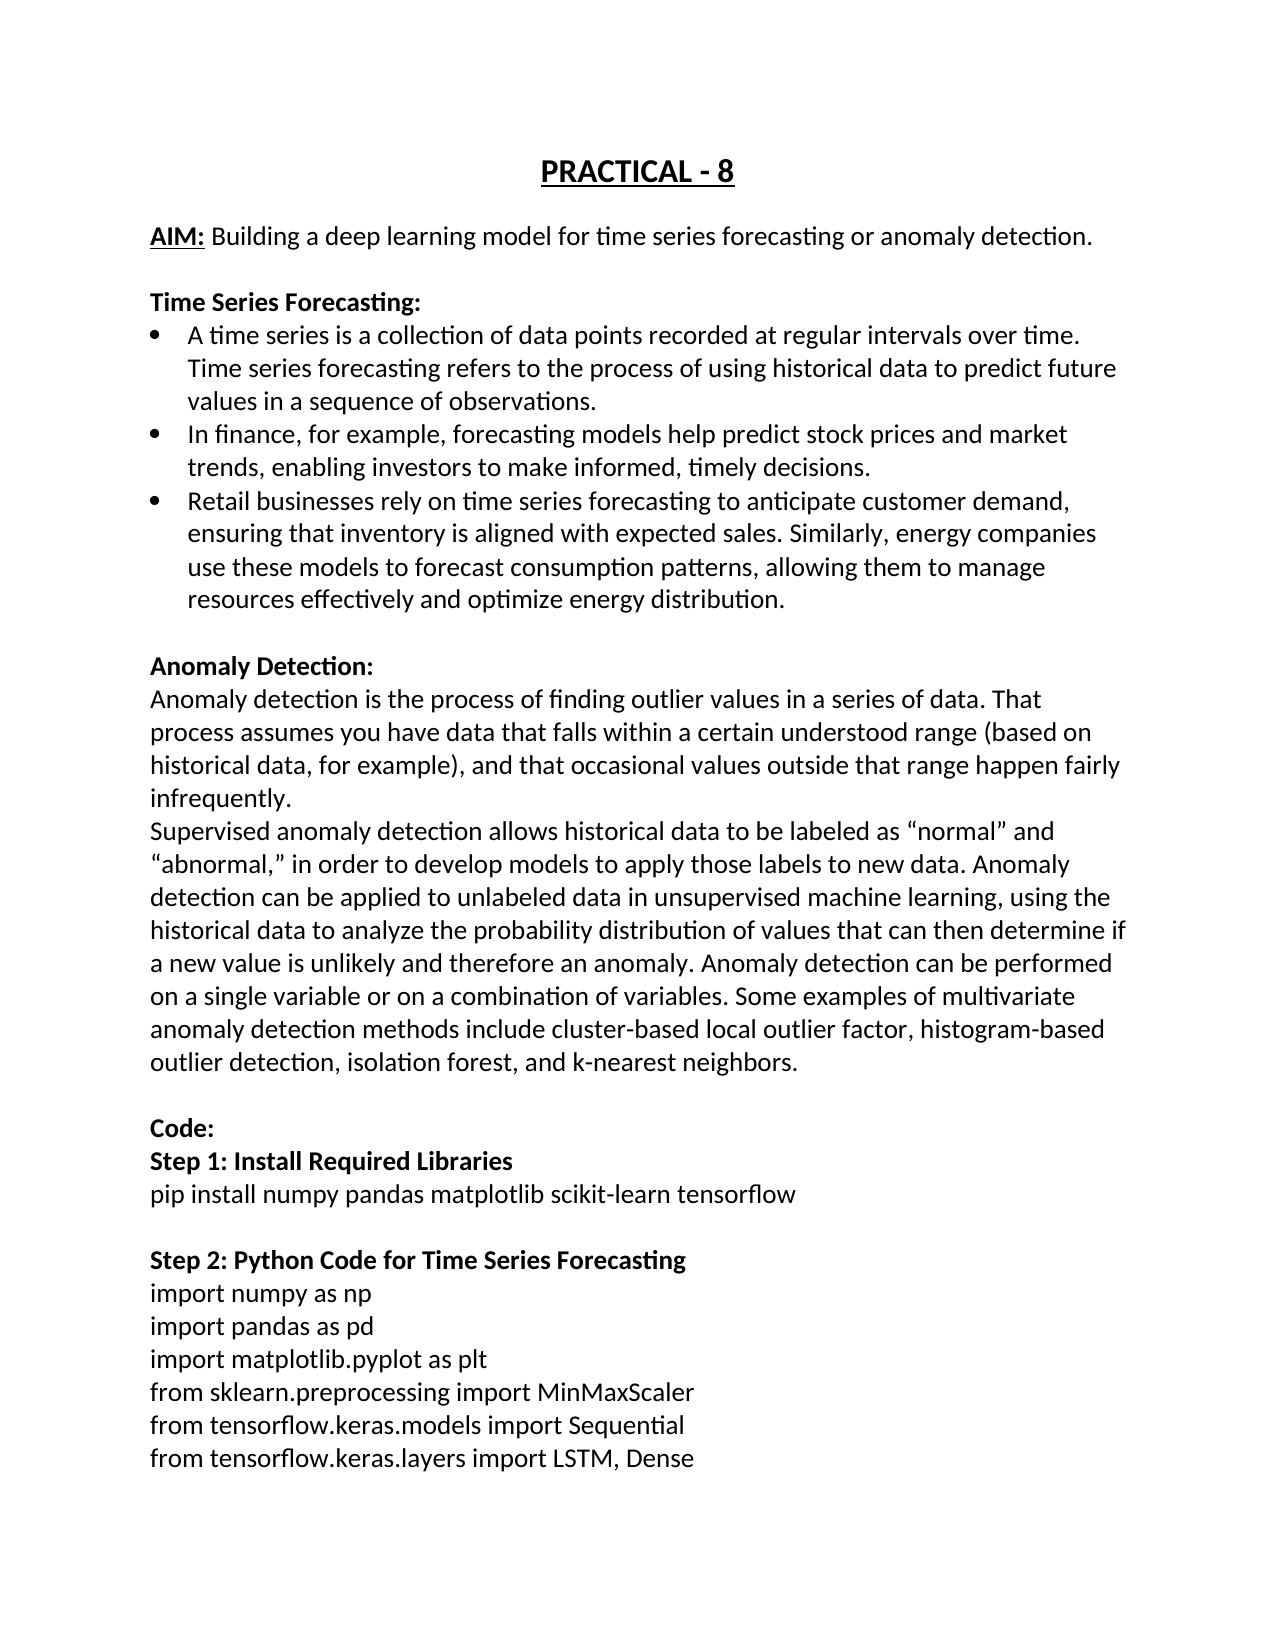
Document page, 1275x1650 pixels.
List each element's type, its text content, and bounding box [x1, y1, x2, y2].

text Step 1: Install Required Libraries [150, 1144, 1125, 1177]
text from sklearn.preprocessing import MinMaxScaler [150, 1375, 1125, 1408]
text from tensorflow.keras.layers import LSTM, Dense [150, 1441, 1125, 1474]
text from tensorflow.keras.models import Sequential [150, 1408, 1125, 1441]
text pip install numpy pandas matplotlib scikit-learn tensorflow [150, 1177, 1125, 1210]
text Code: [150, 1111, 1125, 1144]
text import pandas as pd [150, 1309, 1125, 1342]
text PRACTICAL - 8 [150, 150, 1125, 191]
table_header AIM: Building a deep learning model for time series forecasting or anomaly detection. Time Series Forecasting: A time series is a collection of data points recorded at regular intervals over time. Time series forecasting refers to the process of using historical data to predict future values in a sequence of observations. In finance, for example, forecasting models help predict stock prices and market trends, enabling investors to make informed, timely decisions. Retail businesses rely on time series forecasting to anticipate customer demand, ensuring that inventory is aligned with expected sales. Similarly, energy companies use these models to forecast consumption patterns, allowing them to manage resources effectively and optimize energy distribution. Anomaly Detection: Anomaly detection is the process of finding outlier values in a series of data. That process assumes you have data that falls within a certain understood range (based on historical data, for example), and that occasional values outside that range happen fairly infrequently. Supervised anomaly detection allows historical data to be labeled as “normal” and “abnormal,” in order to develop models to apply those labels to new data. Anomaly detection can be applied to unlabeled data in unsupervised machine learning, using the historical data to analyze the probability distribution of values that can then determine if a new value is unlikely and therefore an anomaly. Anomaly detection can be performed on a single variable or on a combination of variables. Some examples of multivariate anomaly detection methods include cluster-based local outlier factor, histogram-based outlier detection, isolation forest, and k-nearest neighbors. [139, 220, 1139, 1078]
text import numpy as np [150, 1276, 1125, 1309]
text import matplotlib.pyplot as plt [150, 1342, 1125, 1375]
text Step 2: Python Code for Time Series Forecasting [150, 1243, 1125, 1276]
